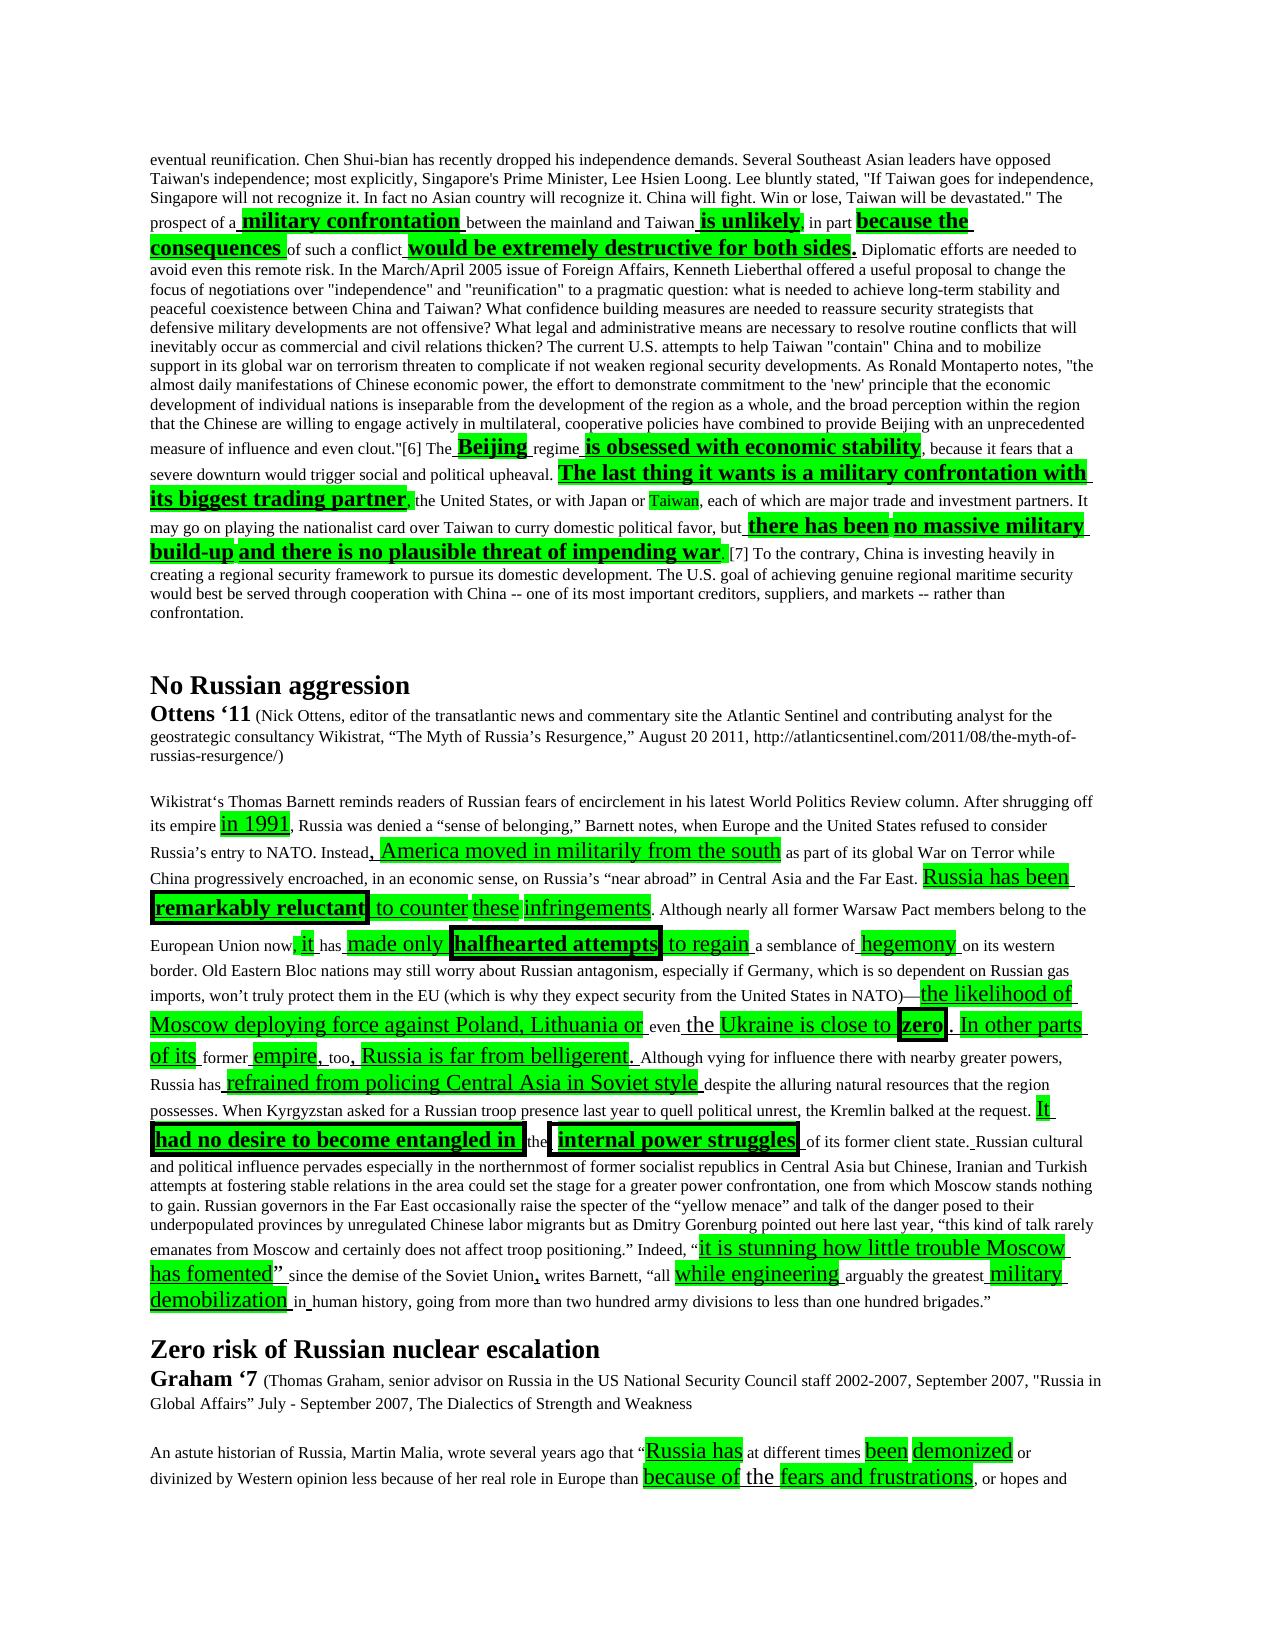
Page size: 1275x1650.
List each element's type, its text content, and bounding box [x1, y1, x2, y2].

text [150, 150, 1095, 622]
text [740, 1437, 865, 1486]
subtitle Zero risk of Russian nuclear escalation [150, 1334, 1125, 1365]
text Ottens ‘11 (Nick Ottens, editor of the transatlantic news and commentary site the Atlantic Sentinel and contributing analyst for the geostrategic consultancy Wikistrat, “The Myth of Russia’s Resurgence,” August 20 2011, http://atlanticsentinel.com/2011/08/the-myth-of-russias-resurgence/) [150, 700, 1125, 765]
text Graham ‘7 (Thomas Graham, senior advisor on Russia in the US National Security Council staff 2002-2007, September 2007, "Russia in Global Affairs” July - September 2007, The Dialectics of Strength and Weakness [150, 1365, 1125, 1413]
subtitle No Russian aggression [150, 669, 1125, 700]
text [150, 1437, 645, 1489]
text Wikistrat‘s Thomas Barnett reminds readers of Russian fears of encirclement in his latest World Politics Review column. After shrugging off its empire in 1991, Russia was denied a “sense of belonging,” Barnett notes, when Europe and the United States refused to consider Russia’s entry to NATO. Instead, America moved in militarily from the south as part of its global War on Terror while China progressively encroached, in an economic sense, on Russia’s “near abroad” in Central Asia and the Far East. Russia has been remarkably reluctant to counter these infringements. Although nearly all former Warsaw Pact members belong to the European Union now, it has made only halfhearted attempts to regain a semblance of hegemony on its western border. Old Eastern Bloc nations may still worry about Russian antagonism, especially if Germany, which is so dependent on Russian gas imports, won’t truly protect them in the EU (which is why they expect security from the United States in NATO)—the likelihood of Moscow deploying force against Poland, Lithuania or even the Ukraine is close to zero. In other parts of its former empire, too, Russia is far from belligerent. Although vying for influence there with nearby greater powers, Russia has refrained from policing Central Asia in Soviet style despite the alluring natural resources that the region possesses. When Kyrgyzstan asked for a Russian troop presence last year to quell political unrest, the Kremlin balked at the request. It had no desire to become entangled in the internal power struggles of its former client state. Russian cultural and political influence pervades especially in the northernmost of former socialist republics in Central Asia but Chinese, Iranian and Turkish attempts at fostering stable relations in the area could set the stage for a greater power confrontation, one from which Moscow stands nothing to gain. Russian governors in the Far East occasionally raise the specter of the “yellow menace” and talk of the danger posed to their underpopulated provinces by unregulated Chinese labor migrants but as Dmitry Gorenburg pointed out here last year, “this kind of talk rarely emanates from Moscow and certainly does not affect troop positioning.” Indeed, “it is stunning how little trouble Moscow has fomented” since the demise of the Soviet Union, writes Barnett, “all while engineering arguably the greatest military demobilization in human history, going from more than two hundred army divisions to less than one hundred brigades.” [150, 791, 1095, 1313]
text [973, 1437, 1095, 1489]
